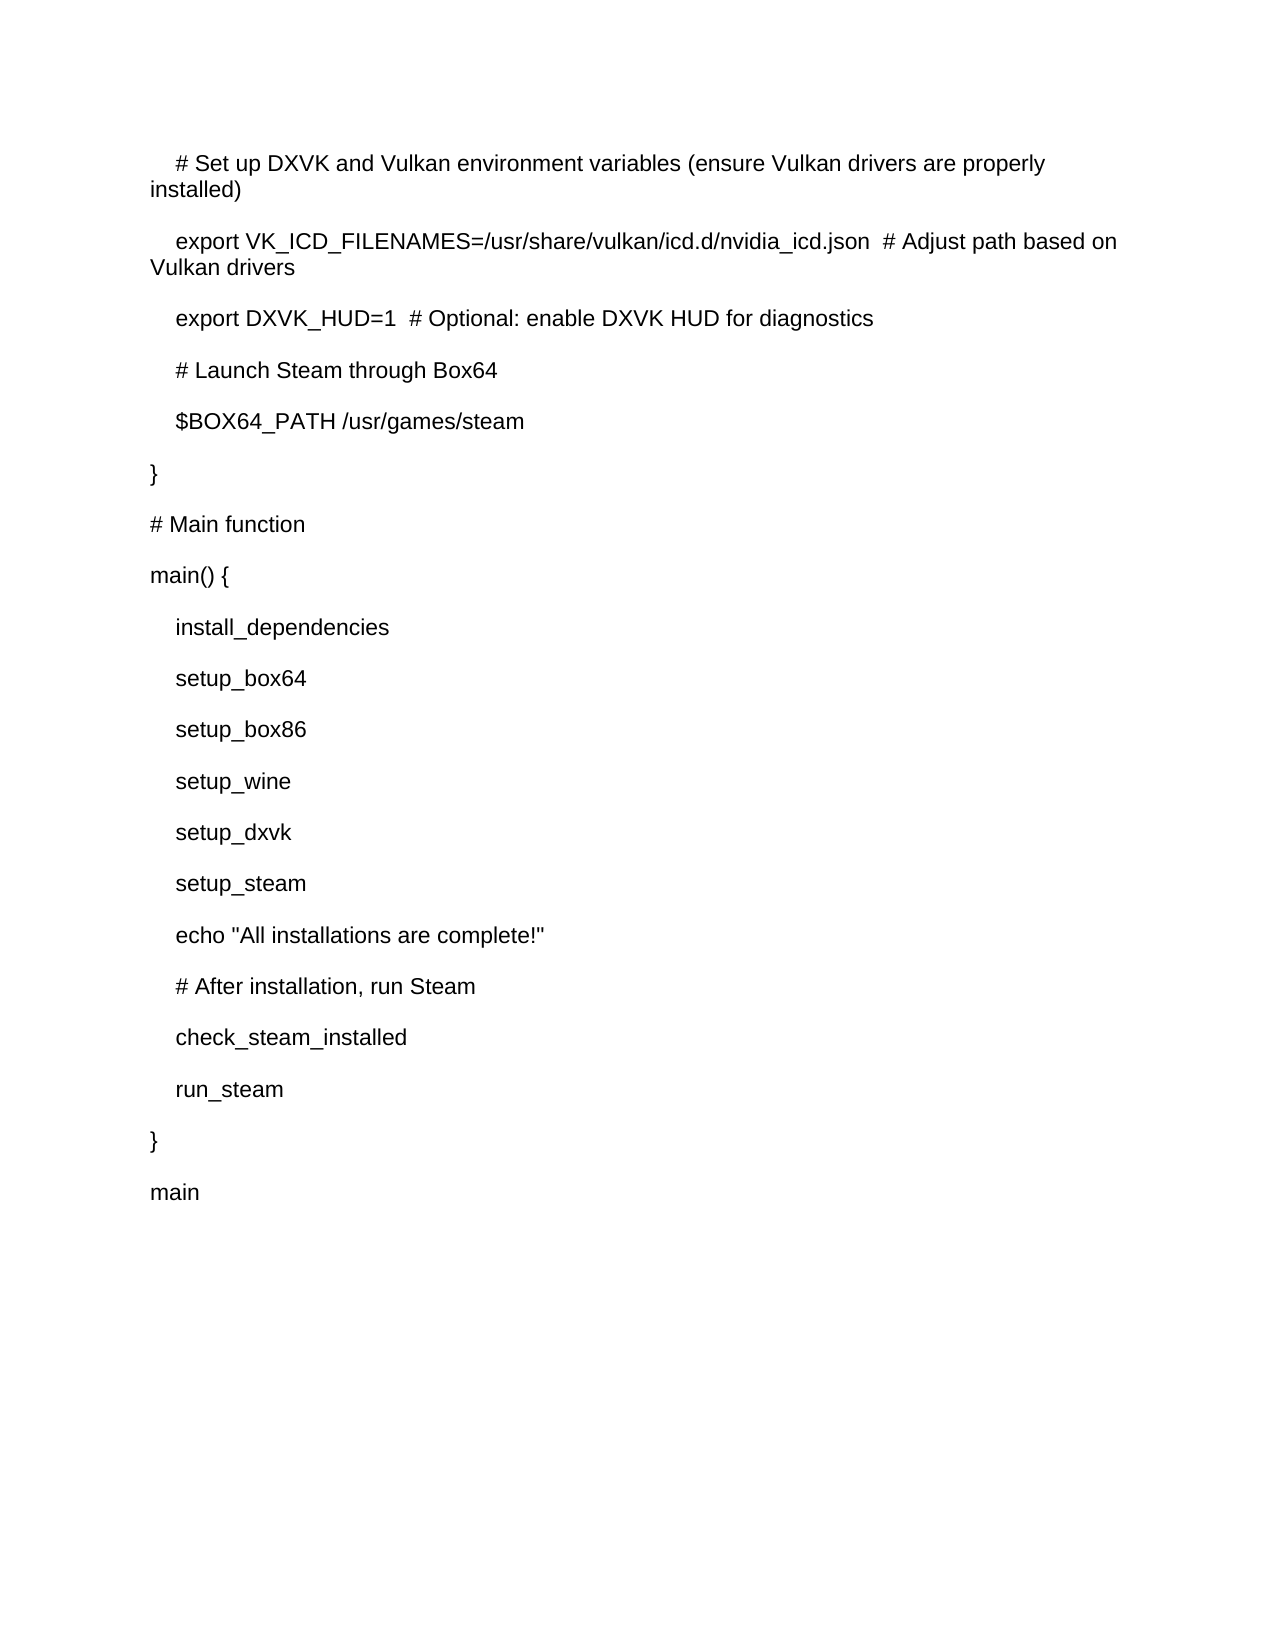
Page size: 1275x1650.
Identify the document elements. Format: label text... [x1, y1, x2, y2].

text install_dependencies [150, 613, 1125, 640]
text # Launch Steam through Box64 [150, 357, 1125, 383]
text setup_box64 [150, 665, 1125, 691]
text # After installation, run Steam [150, 973, 1125, 999]
text } [150, 1127, 1125, 1153]
text setup_dxvk [150, 819, 1125, 845]
text setup_box86 [150, 716, 1125, 743]
text # Set up DXVK and Vulkan environment variables (ensure Vulkan drivers are properly installed) [150, 150, 1125, 203]
text setup_steam [150, 870, 1125, 897]
text export DXVK_HUD=1 # Optional: enable DXVK HUD for diagnostics [150, 305, 1125, 332]
text run_steam [150, 1076, 1125, 1102]
text check_steam_installed [150, 1024, 1125, 1051]
text main() { [150, 562, 1125, 588]
text $BOX64_PATH /usr/games/steam [150, 408, 1125, 434]
text main [150, 1178, 1125, 1205]
text # Main function [150, 511, 1125, 537]
text } [150, 459, 1125, 486]
text export VK_ICD_FILENAMES=/usr/share/vulkan/icd.d/nvidia_icd.json # Adjust path based on Vulkan drivers [150, 228, 1125, 280]
text setup_wine [150, 768, 1125, 794]
text echo "All installations are complete!" [150, 922, 1125, 948]
